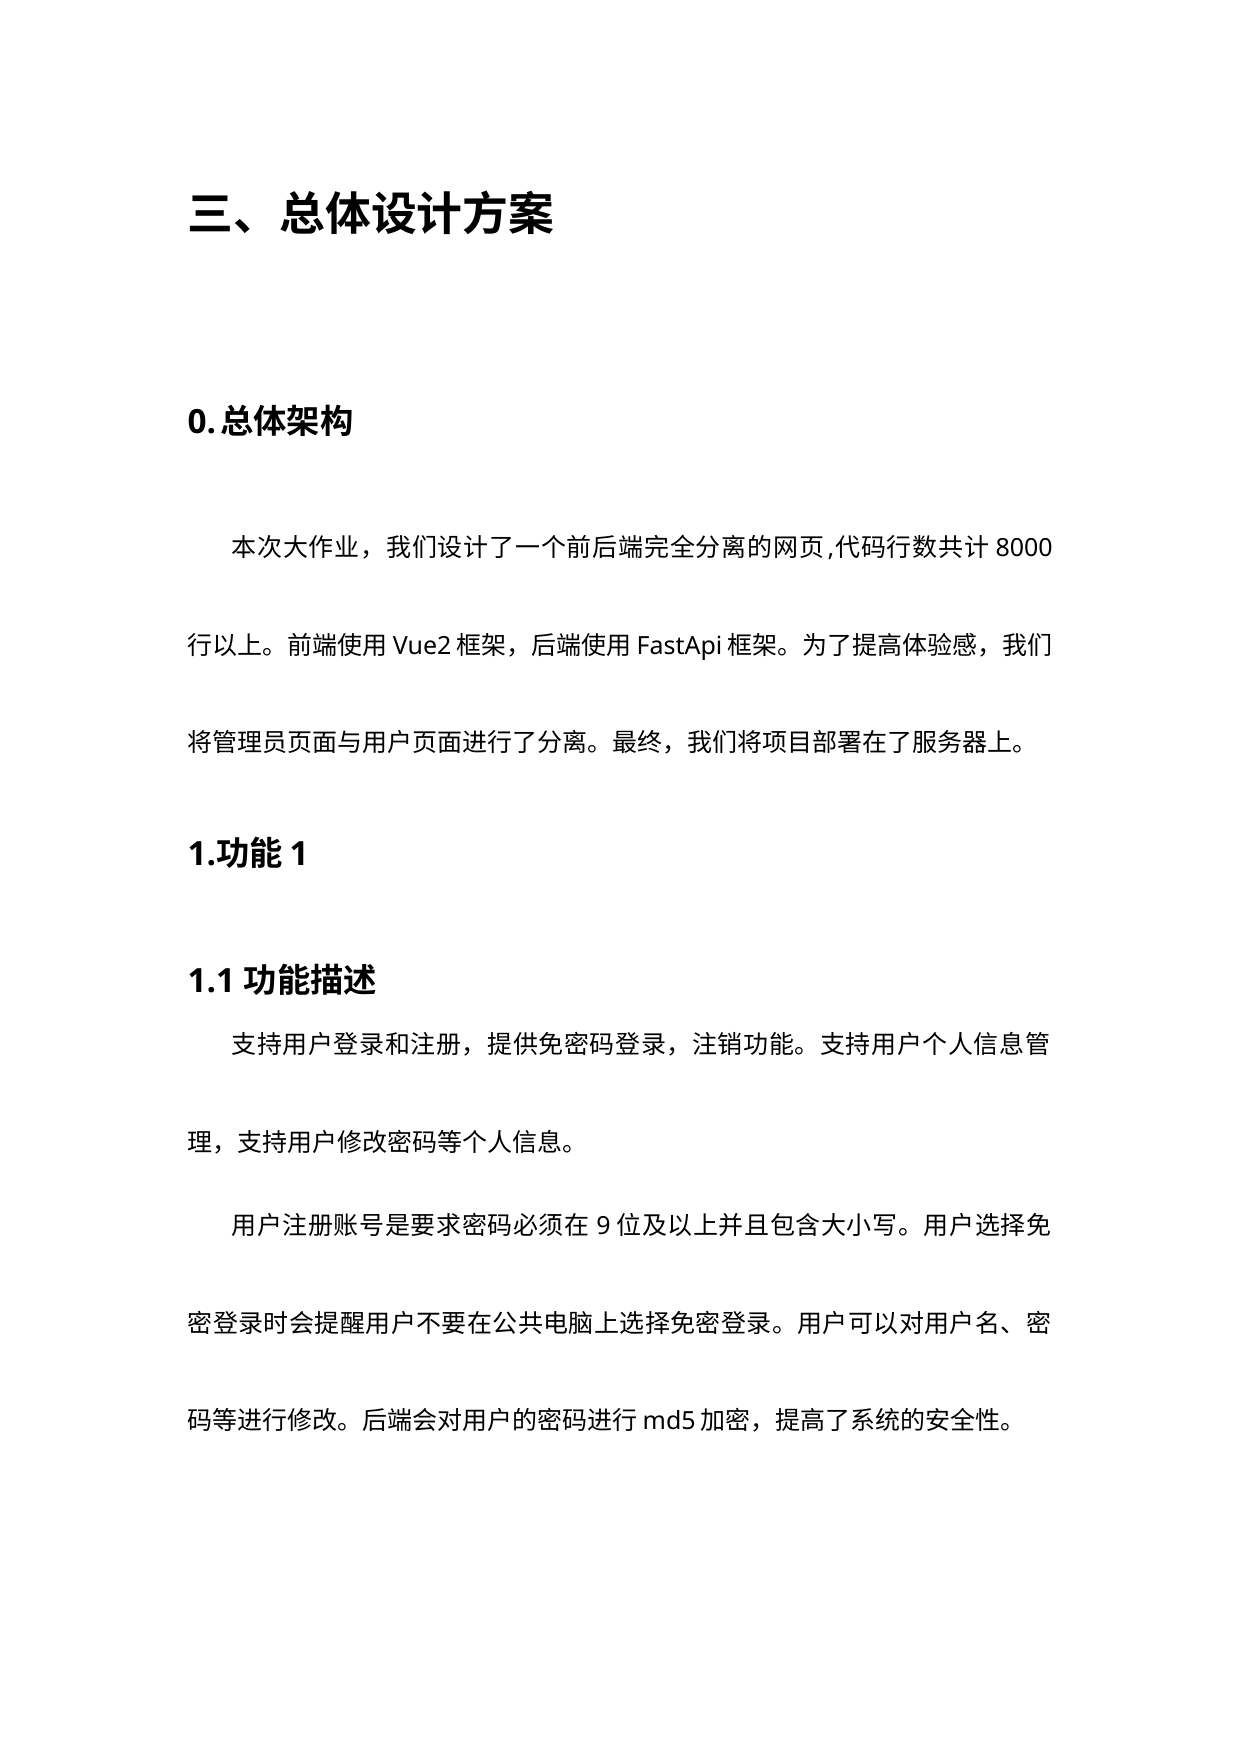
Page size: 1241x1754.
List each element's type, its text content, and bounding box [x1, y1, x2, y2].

subtitle 1.功能1 [187, 819, 1053, 884]
subtitle 总体设计方案 [187, 162, 1053, 259]
list 用户注册账号是要求密码必须在9位及以上并且包含大小写。用户选择免密登录时会提醒用户不要在公共电脑上选择免密登录。用户可以对用户名、密码等进行修改。后端会对用户的密码进行md5加密，提高了系统的安全性。 [187, 1191, 1053, 1451]
text 本次大作业，我们设计了一个前后端完全分离的网页,代码行数共计8000行以上。前端使用Vue2框架，后端使用FastApi框架。为了提高体验感，我们将管理员页面与用户页面进行了分离。最终，我们将项目部署在了服务器上。 [187, 513, 1053, 773]
subtitle 总体架构 [187, 387, 1053, 452]
list 支持用户登录和注册，提供免密码登录，注销功能。支持用户个人信息管理，支持用户修改密码等个人信息。 [187, 1011, 1053, 1173]
subtitle 1.1 功能描述 [187, 946, 1053, 1011]
